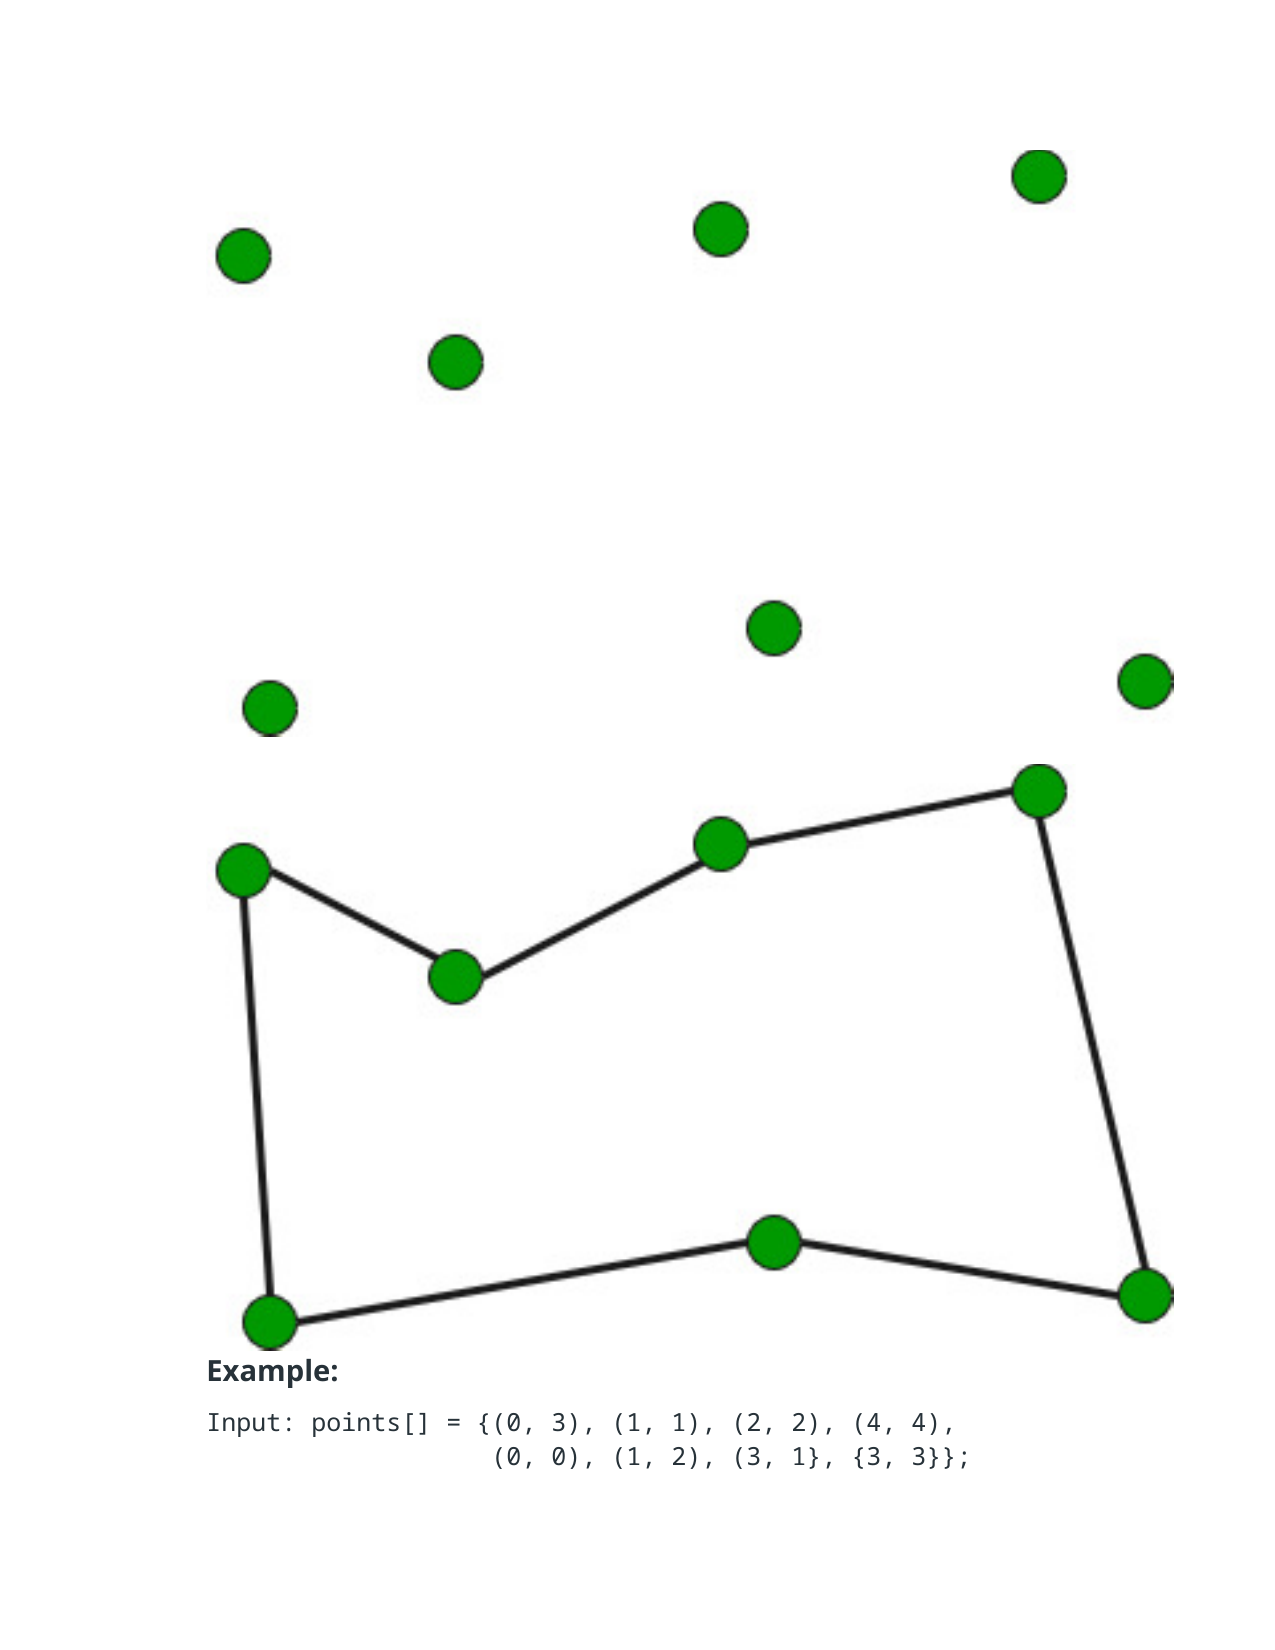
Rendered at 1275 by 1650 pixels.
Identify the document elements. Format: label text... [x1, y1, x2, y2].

text Example: [206, 1351, 1125, 1390]
picture [206, 764, 1174, 1351]
text Input: points[] = {(0, 3), (1, 1), (2, 2), (4, 4), (0, 0), (1, 2), (3, 1}, {3, 3}}; [206, 1405, 1125, 1473]
picture [206, 150, 1174, 737]
